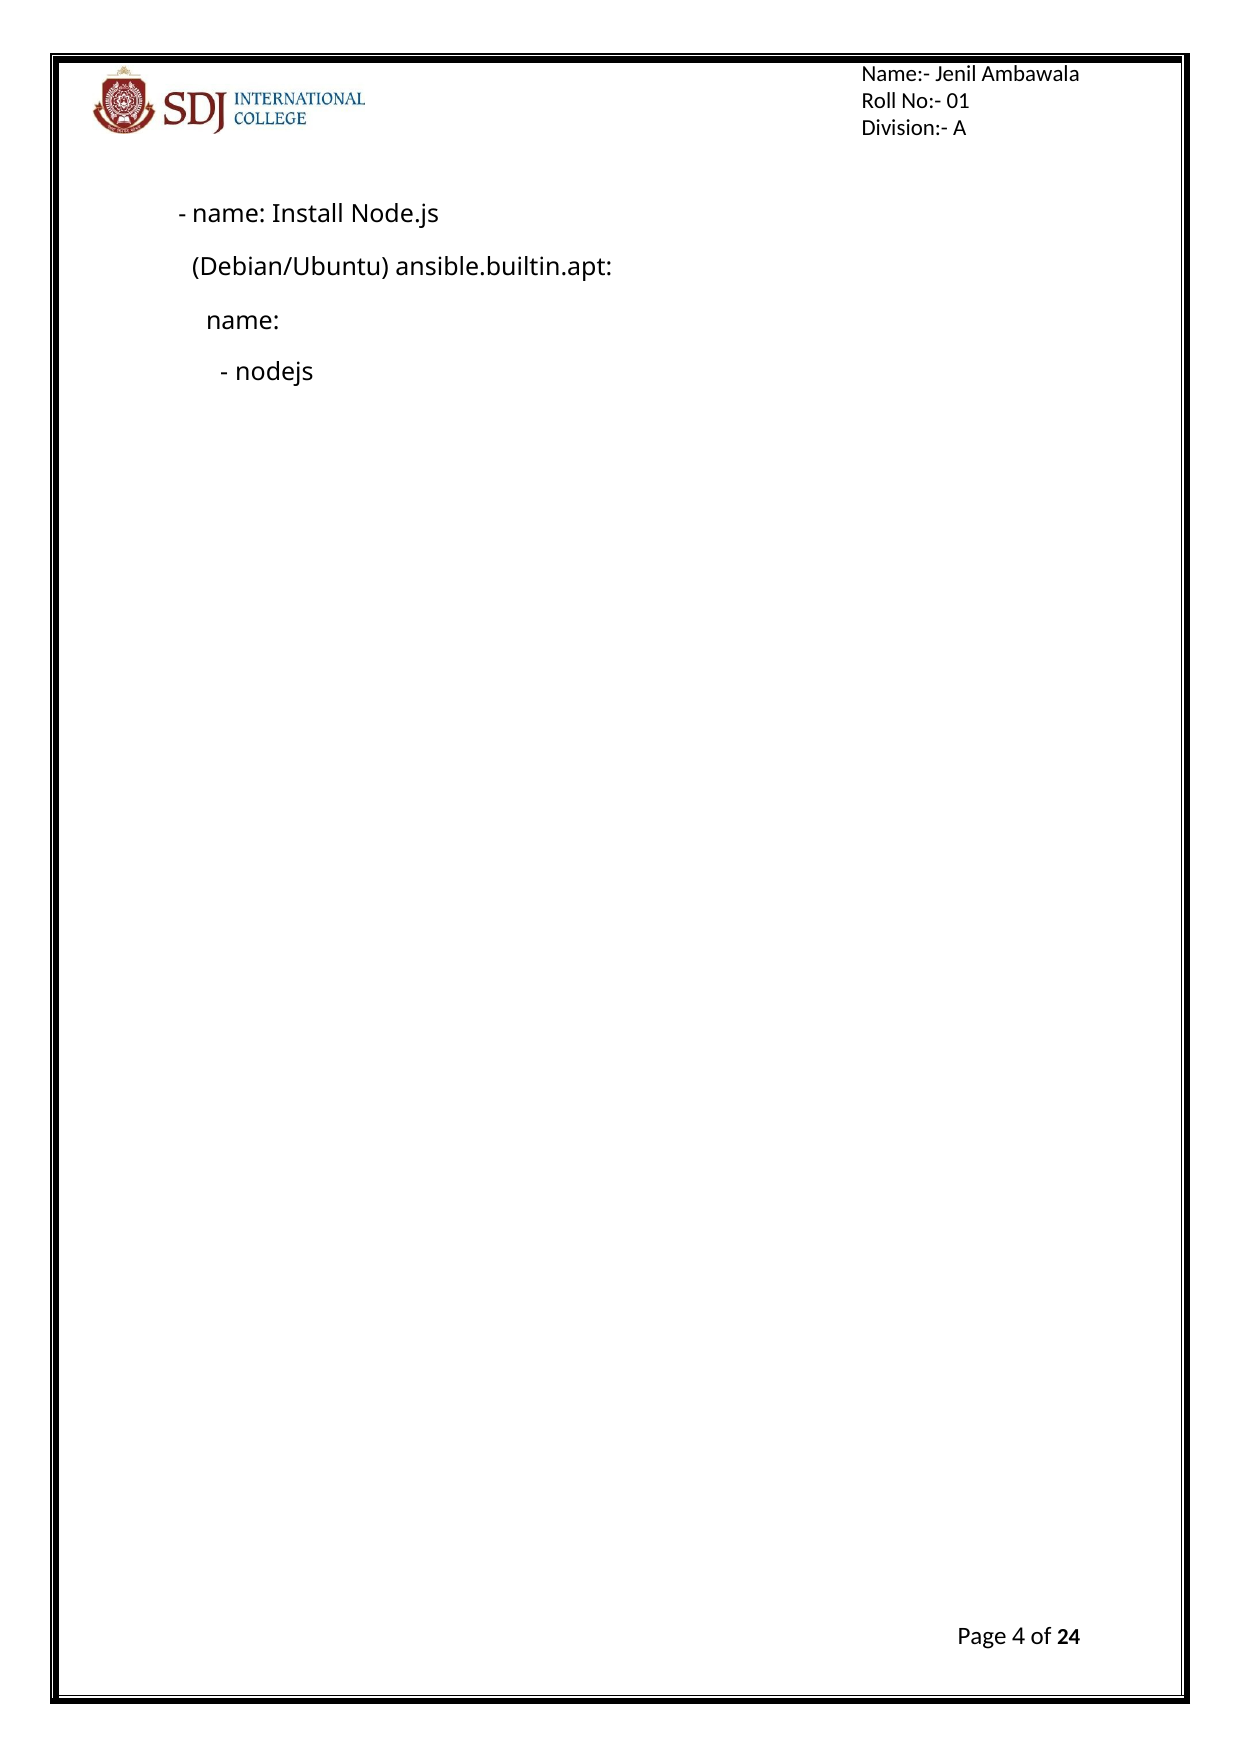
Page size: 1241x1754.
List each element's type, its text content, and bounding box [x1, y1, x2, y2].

list nodejs [220, 353, 1113, 387]
list name: Install Node.js (Debian/Ubuntu) ansible.builtin.apt: [178, 195, 617, 283]
picture [92, 65, 365, 134]
text name: [206, 303, 1113, 337]
